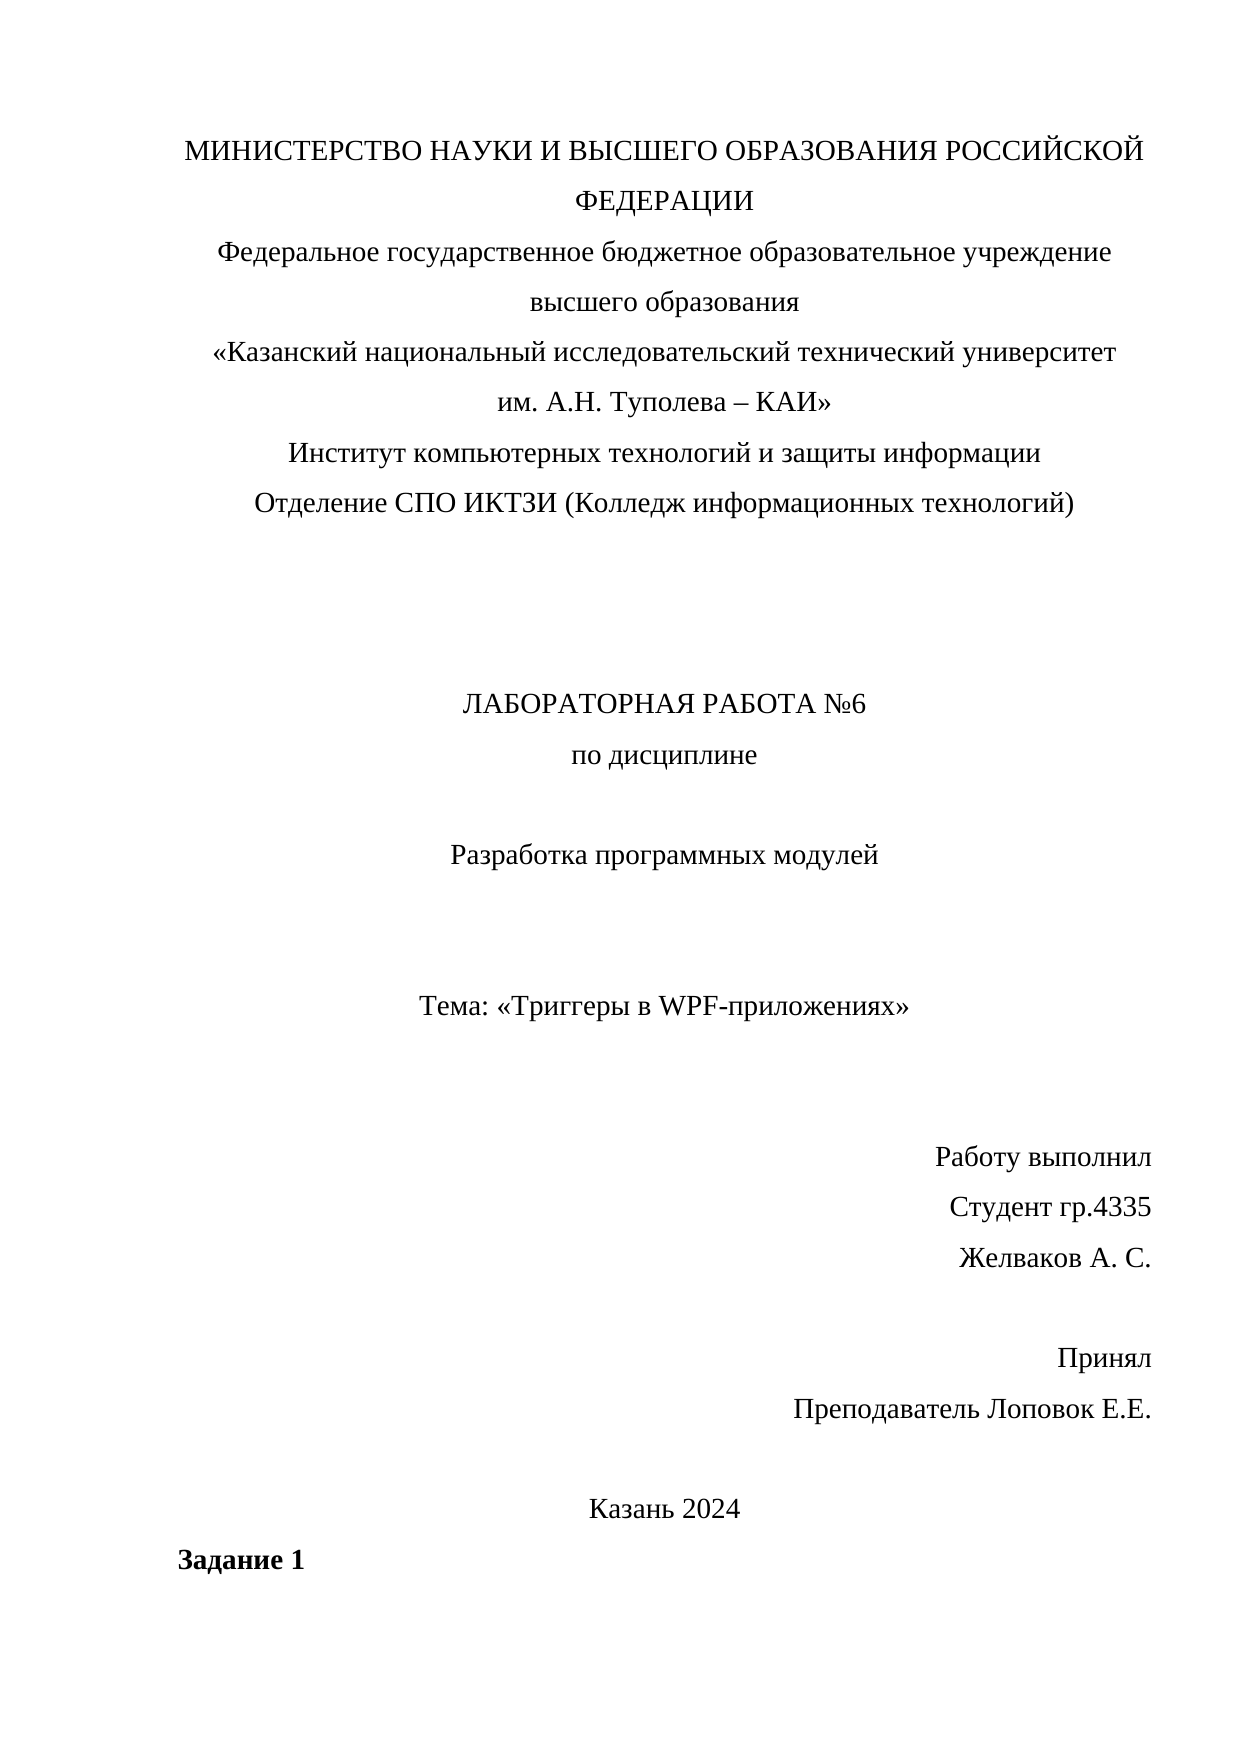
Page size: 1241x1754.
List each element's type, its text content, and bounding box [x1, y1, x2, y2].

text «Казанский национальный исследовательский технический университет [177, 334, 1152, 368]
text Преподаватель Лоповок Е.Е. [177, 1391, 1152, 1424]
text Разработка программных модулей [177, 837, 1152, 871]
text Желваков А. С. [177, 1240, 1152, 1273]
text Отделение СПО ИКТЗИ (Колледж информационных технологий) [177, 485, 1152, 519]
text Казань 2024 [177, 1491, 1152, 1525]
text им. А.Н. Туполева – КАИ» [177, 384, 1152, 418]
text ЛАБОРАТОРНАЯ РАБОТА №6 [177, 686, 1152, 720]
text Работу выполнил [177, 1139, 1152, 1173]
text Принял [177, 1341, 1152, 1374]
text Федеральное государственное бюджетное образовательное учреждение высшего образования [177, 234, 1152, 317]
text по дисциплине [177, 737, 1152, 770]
text Тема: «Триггеры в WPF-приложениях» [177, 988, 1152, 1022]
text Институт компьютерных технологий и защиты информации [177, 435, 1152, 468]
text Студент гр.4335 [177, 1189, 1152, 1223]
text Задание 1 [177, 1542, 1152, 1575]
text МИНИСТЕРСТВО НАУКИ И ВЫСШЕГО ОБРАЗОВАНИЯ РОССИЙСКОЙ ФЕДЕРАЦИИ [177, 133, 1152, 217]
